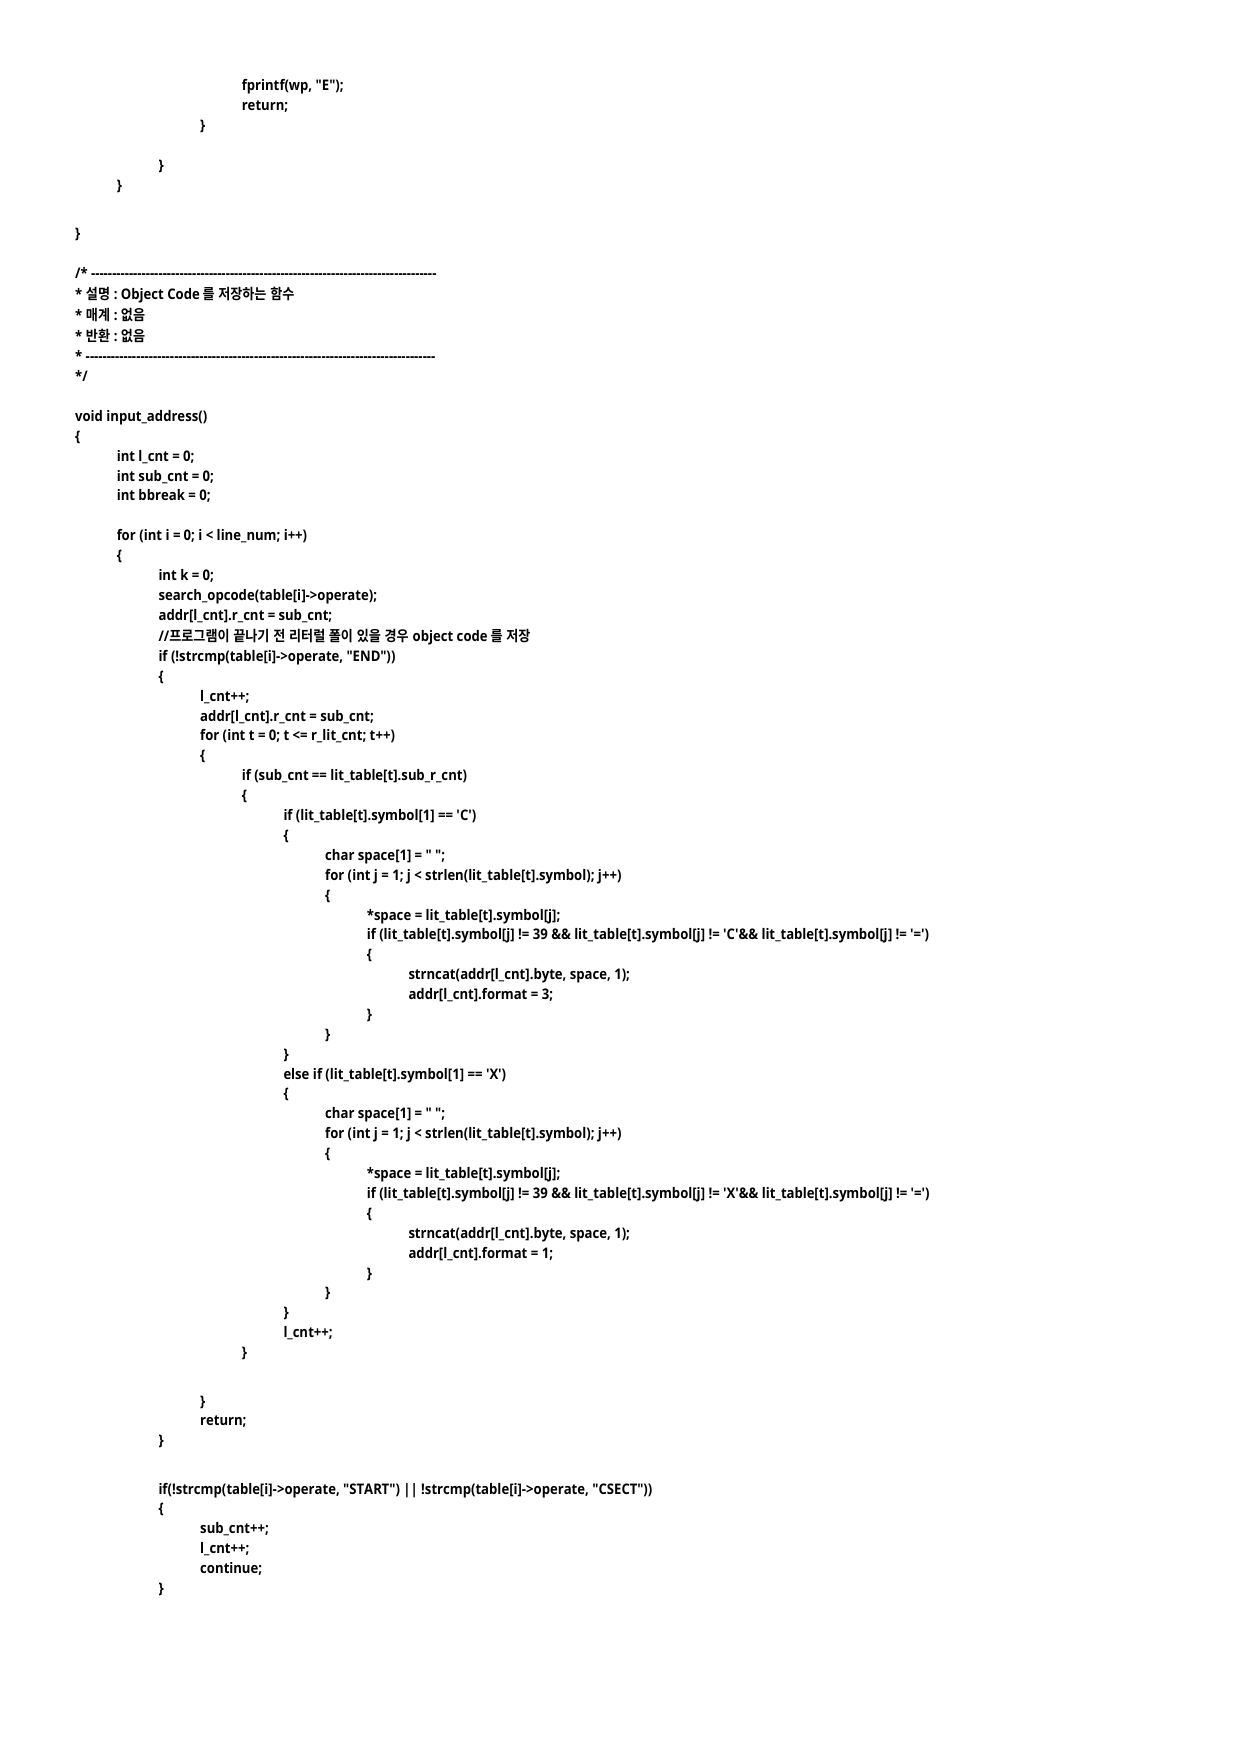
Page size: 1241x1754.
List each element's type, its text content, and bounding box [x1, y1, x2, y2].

text { [75, 1143, 1165, 1163]
text addr[l_cnt].format = 3; [75, 984, 1165, 1004]
text if (lit_table[t].symbol[1] == 'C') [75, 805, 1165, 825]
text } [75, 1342, 1165, 1362]
text char space[1] = " "; [75, 1103, 1165, 1123]
text { [75, 825, 1165, 844]
text } [75, 1578, 1165, 1598]
text strncat(addr[l_cnt].byte, space, 1); [75, 964, 1165, 984]
text for (int i = 0; i < line_num; i++) [75, 525, 1165, 545]
text { [75, 944, 1165, 964]
text char space[1] = " "; [75, 844, 1165, 864]
text addr[l_cnt].r_cnt = sub_cnt; [75, 604, 1165, 624]
text } [75, 154, 1165, 174]
text int sub_cnt = 0; [75, 465, 1165, 485]
text } [75, 1302, 1165, 1322]
text if (sub_cnt == lit_table[t].sub_r_cnt) [75, 765, 1165, 785]
text * 반환 : 없음 [75, 325, 1165, 346]
text l_cnt++; [75, 1538, 1165, 1558]
text continue; [75, 1558, 1165, 1578]
text for (int j = 1; j < strlen(lit_table[t].symbol); j++) [75, 864, 1165, 884]
text { [75, 426, 1165, 445]
text return; [75, 1410, 1165, 1430]
text * ----------------------------------------------------------------------------------- [75, 346, 1165, 366]
text } [75, 1282, 1165, 1302]
text *space = lit_table[t].symbol[j]; [75, 1163, 1165, 1183]
text addr[l_cnt].format = 1; [75, 1242, 1165, 1262]
text l_cnt++; [75, 1322, 1165, 1342]
text for (int t = 0; t <= r_lit_cnt; t++) [75, 725, 1165, 745]
text { [75, 1203, 1165, 1223]
text } [75, 115, 1165, 135]
text } [75, 1024, 1165, 1043]
text { [75, 785, 1165, 805]
text //프로그램이 끝나기 전 리터럴 폴이 있을 경우 object code를 저장 [75, 624, 1165, 646]
text if (!strcmp(table[i]->operate, "END")) [75, 646, 1165, 666]
text { [75, 1498, 1165, 1518]
text if (lit_table[t].symbol[j] != 39 && lit_table[t].symbol[j] != 'C'&& lit_table[t].symbol[j] != '=') [75, 924, 1165, 944]
text int bbreak = 0; [75, 485, 1165, 505]
text } [75, 1043, 1165, 1063]
text } [75, 223, 1165, 243]
text search_opcode(table[i]->operate); [75, 585, 1165, 604]
text if(!strcmp(table[i]->operate, "START") || !strcmp(table[i]->operate, "CSECT")) [75, 1478, 1165, 1498]
text addr[l_cnt].r_cnt = sub_cnt; [75, 705, 1165, 725]
text *space = lit_table[t].symbol[j]; [75, 904, 1165, 924]
text /* ---------------------------------------------------------------------------------- [75, 263, 1165, 282]
text fprintf(wp, "E"); [75, 75, 1165, 95]
text * 설명 : Object Code를 저장하는 함수 [75, 282, 1165, 304]
text return; [75, 95, 1165, 115]
text void input_address() [75, 406, 1165, 426]
text } [75, 1430, 1165, 1450]
text { [75, 884, 1165, 904]
text * 매계 : 없음 [75, 304, 1165, 325]
text } [75, 1390, 1165, 1410]
text { [75, 545, 1165, 565]
text { [75, 1083, 1165, 1103]
text } [75, 174, 1165, 194]
text } [75, 1262, 1165, 1282]
text int l_cnt = 0; [75, 445, 1165, 465]
text strncat(addr[l_cnt].byte, space, 1); [75, 1223, 1165, 1242]
text } [75, 1004, 1165, 1024]
text { [75, 666, 1165, 685]
text else if (lit_table[t].symbol[1] == 'X') [75, 1063, 1165, 1083]
text sub_cnt++; [75, 1518, 1165, 1538]
text if (lit_table[t].symbol[j] != 39 && lit_table[t].symbol[j] != 'X'&& lit_table[t].symbol[j] != '=') [75, 1183, 1165, 1203]
text */ [75, 366, 1165, 386]
text { [75, 745, 1165, 765]
text for (int j = 1; j < strlen(lit_table[t].symbol); j++) [75, 1123, 1165, 1143]
text int k = 0; [75, 565, 1165, 585]
text l_cnt++; [75, 685, 1165, 705]
